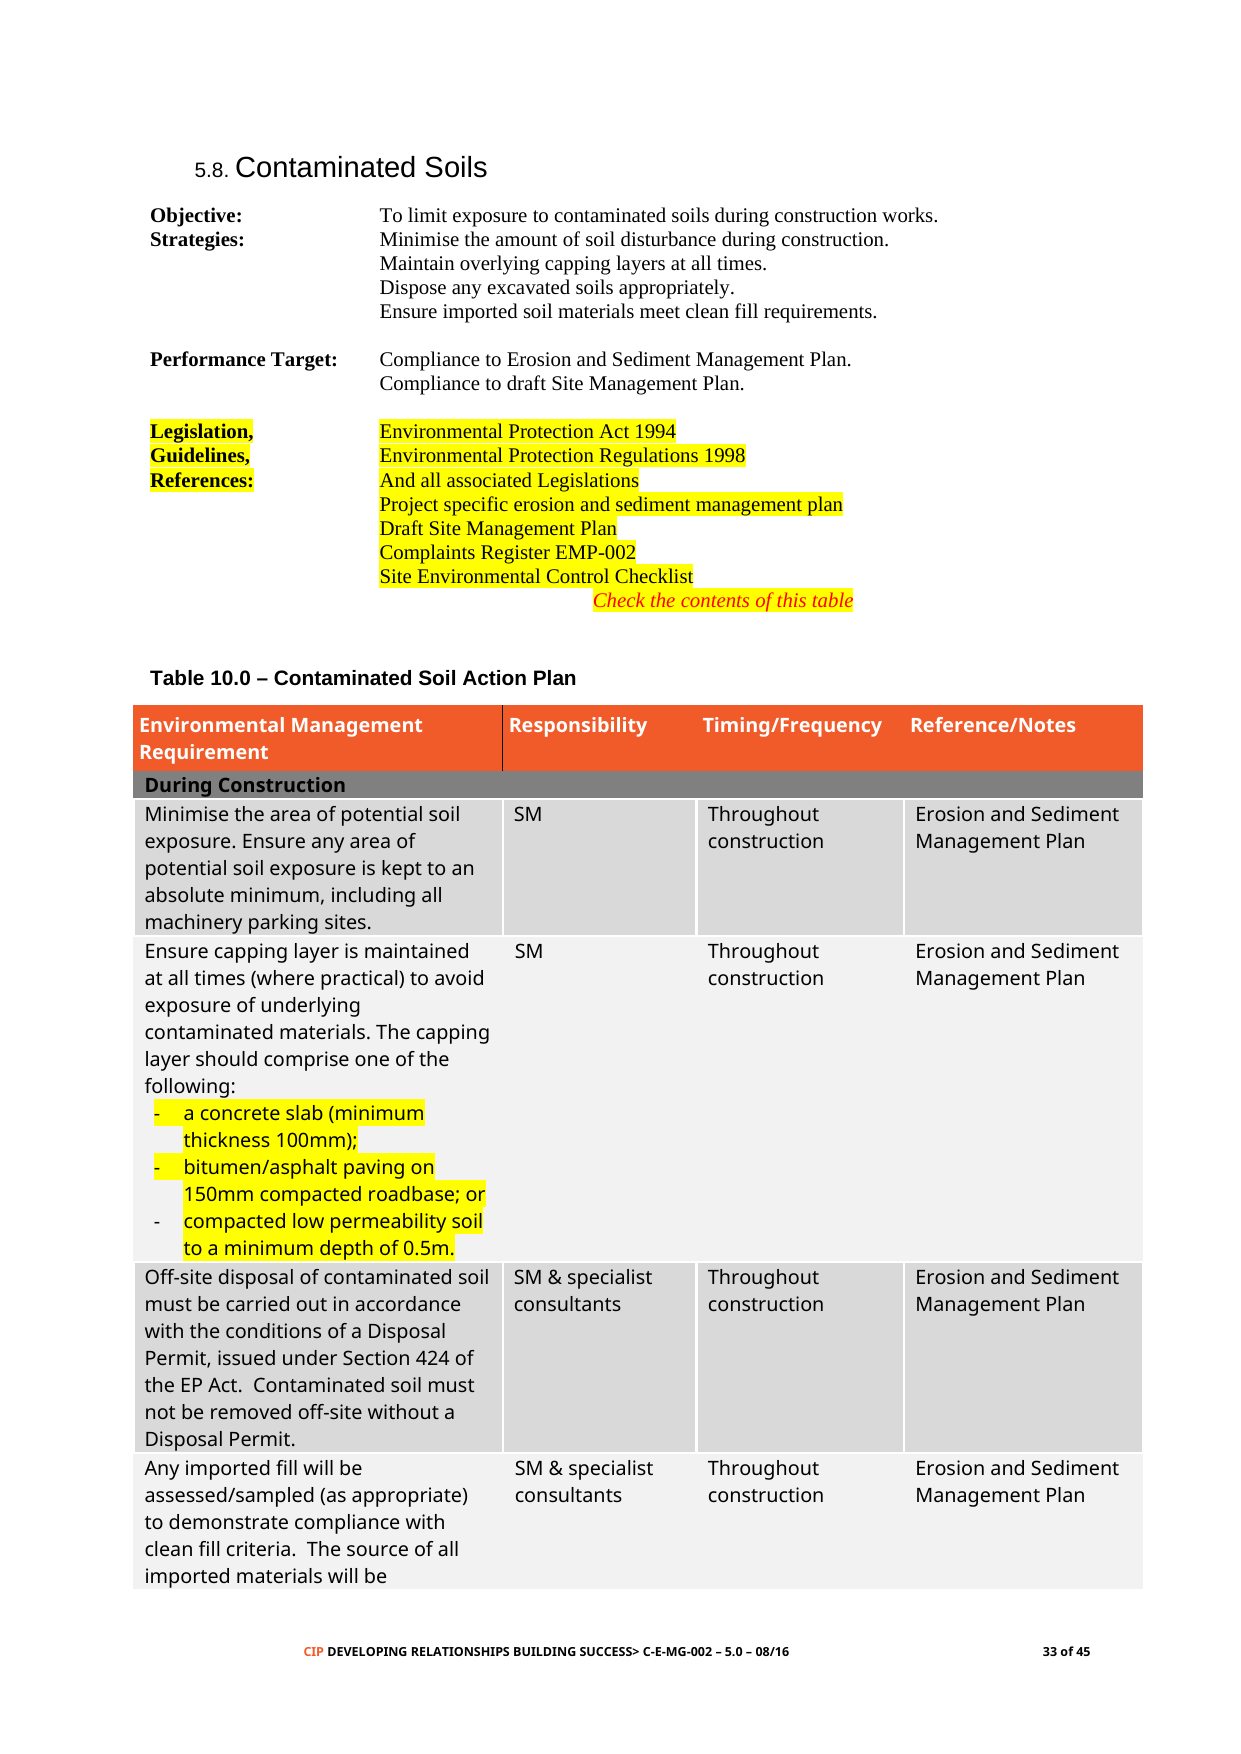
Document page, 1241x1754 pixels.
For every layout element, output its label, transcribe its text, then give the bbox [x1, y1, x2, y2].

table_cell Erosion and Sediment Management Plan [905, 800, 1142, 935]
table_cell Erosion and Sediment Management Plan [904, 937, 1143, 1261]
table_header Objective: [139, 203, 368, 227]
table_header Timing/Frequency [696, 705, 904, 771]
subtitle Contaminated Soils [194, 150, 1090, 183]
table_cell Minimise the amount of soil disturbance during construction. Maintain overlying capping layers at all times. Dispose any excavated soils appropriately. Ensure imported soil materials meet clean fill requirements. [368, 227, 1078, 347]
table_cell Throughout construction [698, 800, 903, 935]
table_cell Ensure capping layer is maintained at all times (where practical) to avoid exposure of underlying contaminated materials. The capping layer should comprise one of the following: a concrete slab (minimum thickness 100mm); bitumen/asphalt paving on 150mm compacted roadbase; or compacted low permeability soil to a minimum depth of 0.5m. [133, 937, 503, 1261]
table_cell SM & specialist consultants [504, 1263, 695, 1452]
table_header Responsibility [503, 705, 696, 771]
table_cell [696, 1454, 904, 1589]
table_cell Strategies: [139, 227, 368, 347]
table_cell Environmental Protection Act 1994 Environmental Protection Regulations 1998 And all associated Legislations Project specific erosion and sediment management plan Draft Site Management Plan Complaints Register EMP-002 Site Environmental Control Checklist Check the contents of this table [368, 419, 1078, 612]
table_cell During Construction [133, 771, 1143, 798]
table_cell Off-site disposal of contaminated soil must be carried out in accordance with the conditions of a Disposal Permit, issued under Section 424 of the EP Act. Contaminated soil must not be removed off-site without a Disposal Permit. [135, 1263, 502, 1452]
table_header Reference/Notes [904, 705, 1143, 771]
table_cell SM [503, 937, 696, 1261]
table_header Environmental Management Requirement [133, 705, 502, 771]
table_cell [904, 1454, 1143, 1589]
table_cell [133, 1454, 503, 1589]
text Table 10.0 – Contaminated Soil Action Plan [150, 665, 1090, 689]
table_cell Throughout construction [696, 937, 904, 1261]
table_cell Performance Target: [139, 347, 368, 419]
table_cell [503, 1454, 696, 1589]
table_cell SM [504, 800, 695, 935]
table_cell Minimise the area of potential soil exposure. Ensure any area of potential soil exposure is kept to an absolute minimum, including all machinery parking sites. [135, 800, 502, 935]
table_cell Erosion and Sediment Management Plan [905, 1263, 1142, 1452]
table_cell Legislation, Guidelines, References: [139, 419, 368, 612]
table_cell Throughout construction [698, 1263, 903, 1452]
table_header To limit exposure to contaminated soils during construction works. [368, 203, 1078, 227]
table_cell Compliance to Erosion and Sediment Management Plan. Compliance to draft Site Management Plan. [368, 347, 1078, 419]
